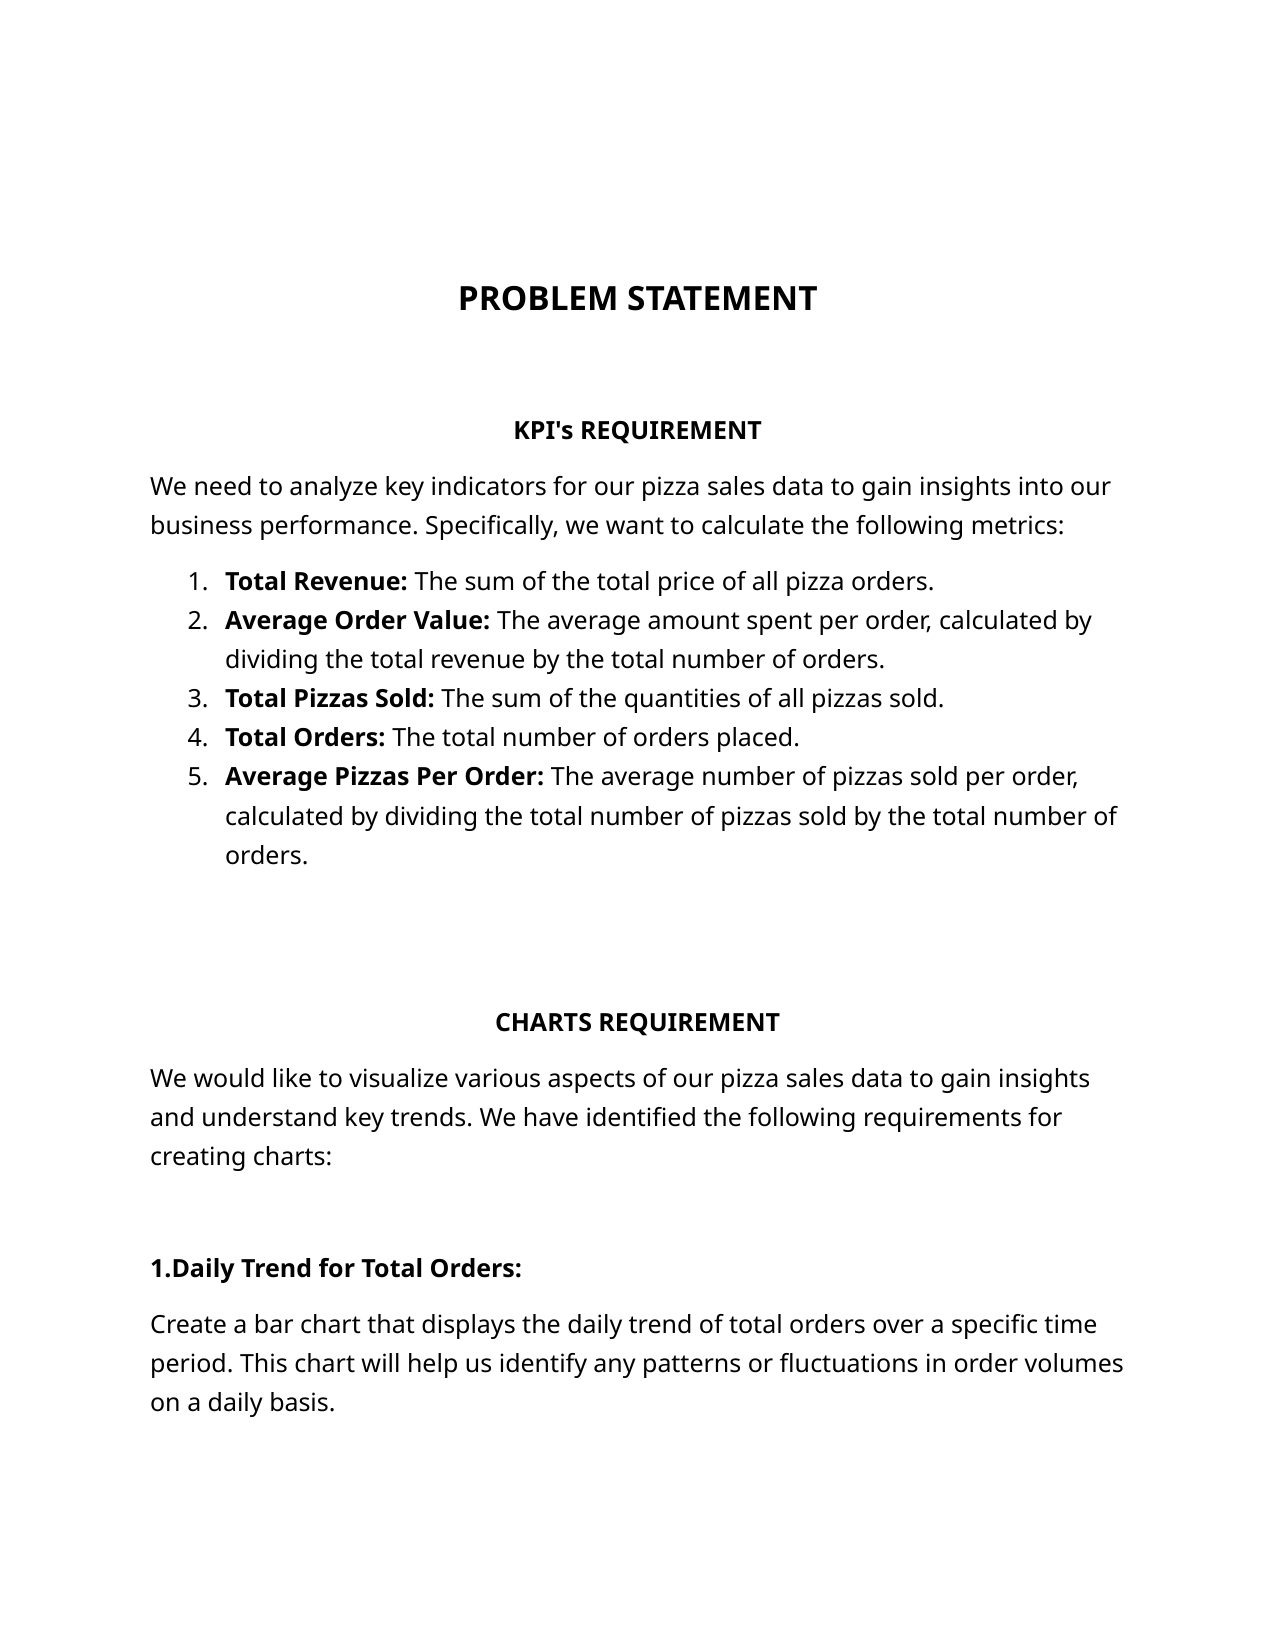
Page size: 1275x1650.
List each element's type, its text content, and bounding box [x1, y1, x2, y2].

list Total Orders: The total number of orders placed. [187, 720, 1125, 754]
text CHARTS REQUIREMENT [150, 1005, 1125, 1039]
text PROBLEM STATEMENT [150, 275, 1125, 320]
text KPI's REQUIREMENT [150, 412, 1125, 446]
list Average Order Value: The average amount spent per order, calculated by dividing the total revenue by the total number of orders. [187, 602, 1125, 676]
list Total Revenue: The sum of the total price of all pizza orders. [187, 563, 1125, 597]
text 1.Daily Trend for Total Orders: [150, 1251, 1125, 1285]
list Total Pizzas Sold: The sum of the quantities of all pizzas sold. [187, 681, 1125, 715]
text We need to analyze key indicators for our pizza sales data to gain insights into our business performance. Specifically, we want to calculate the following metrics: [150, 468, 1125, 541]
text Create a bar chart that displays the daily trend of total orders over a specific time period. This chart will help us identify any patterns or fluctuations in order volumes on a daily basis. [150, 1307, 1125, 1419]
list Average Pizzas Per Order: The average number of pizzas sold per order, calculated by dividing the total number of pizzas sold by the total number of orders. [187, 759, 1125, 871]
text We would like to visualize various aspects of our pizza sales data to gain insights and understand key trends. We have identified the following requirements for creating charts: [150, 1061, 1125, 1173]
